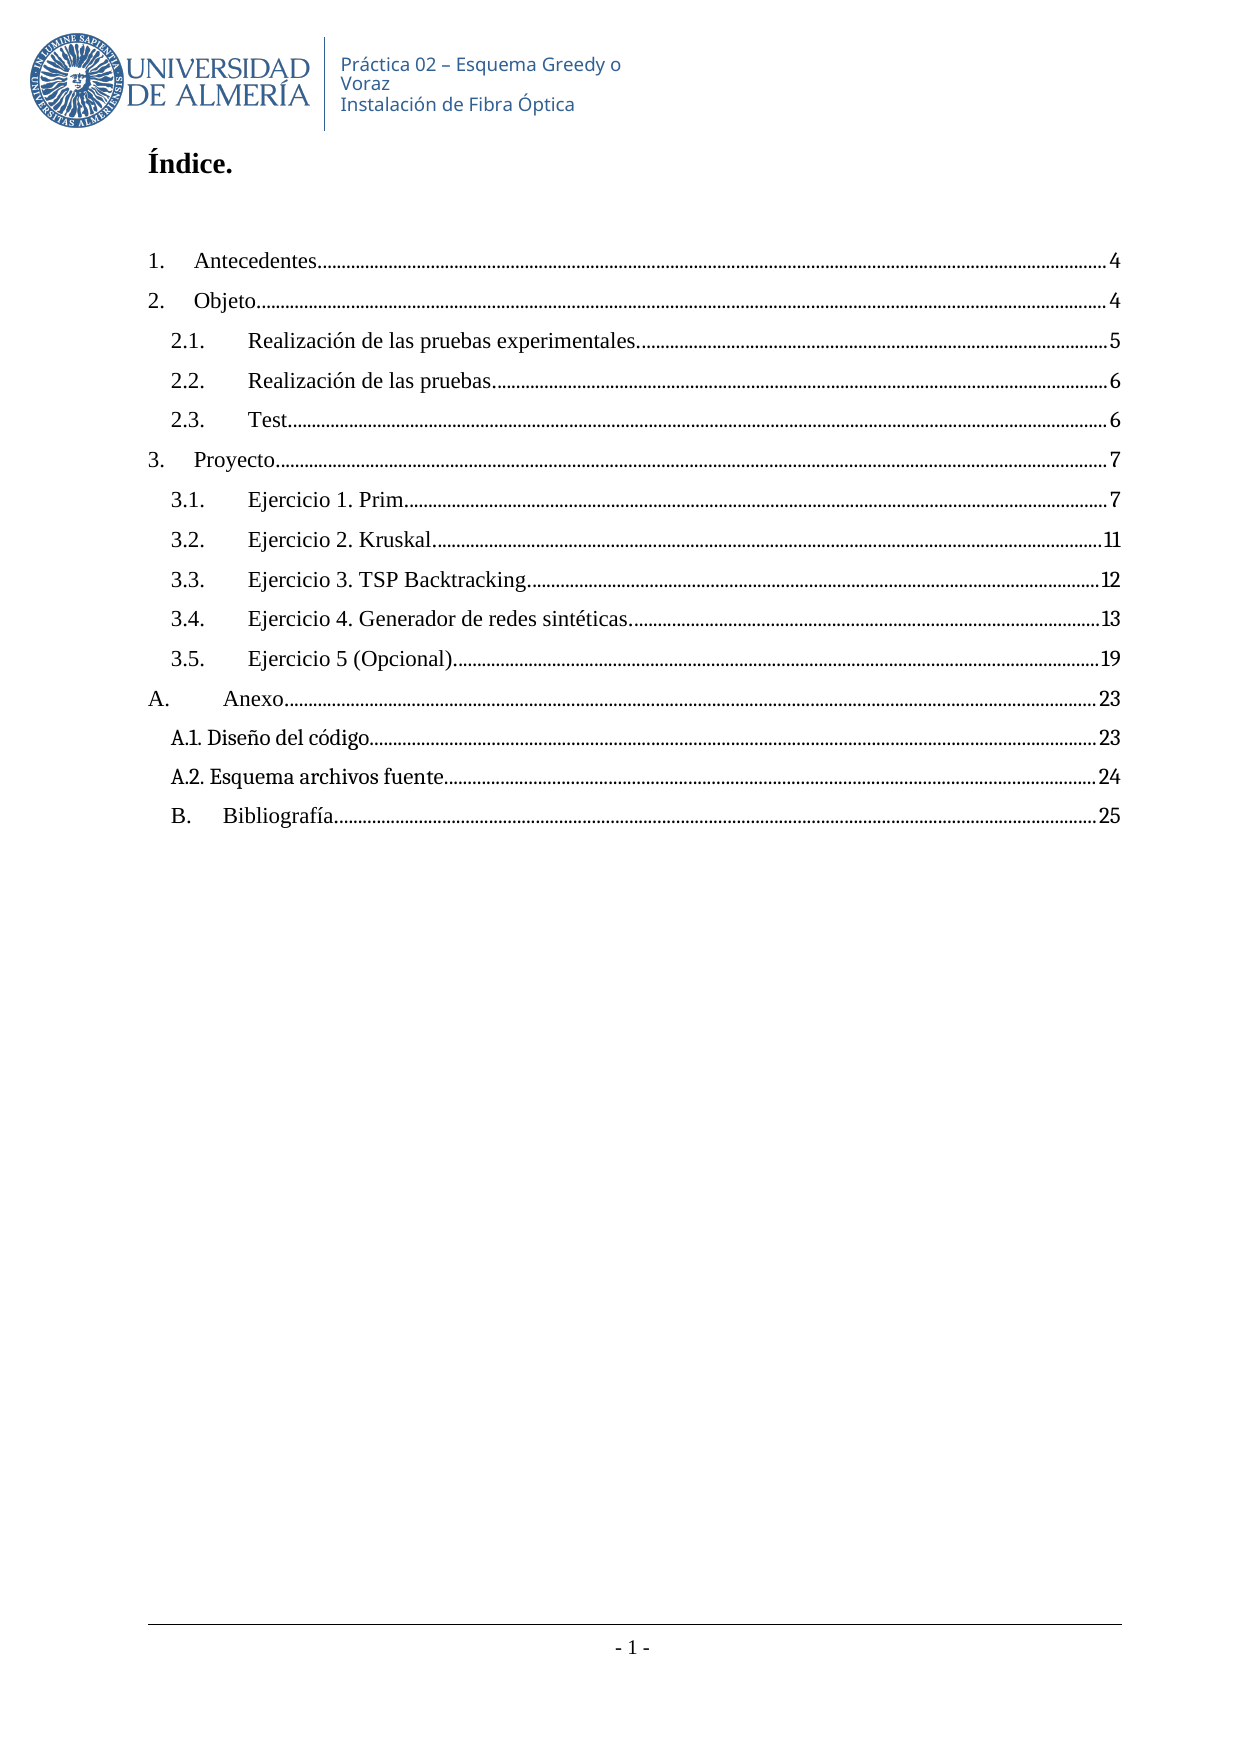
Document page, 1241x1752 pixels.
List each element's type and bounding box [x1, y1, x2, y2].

picture [30, 33, 310, 128]
